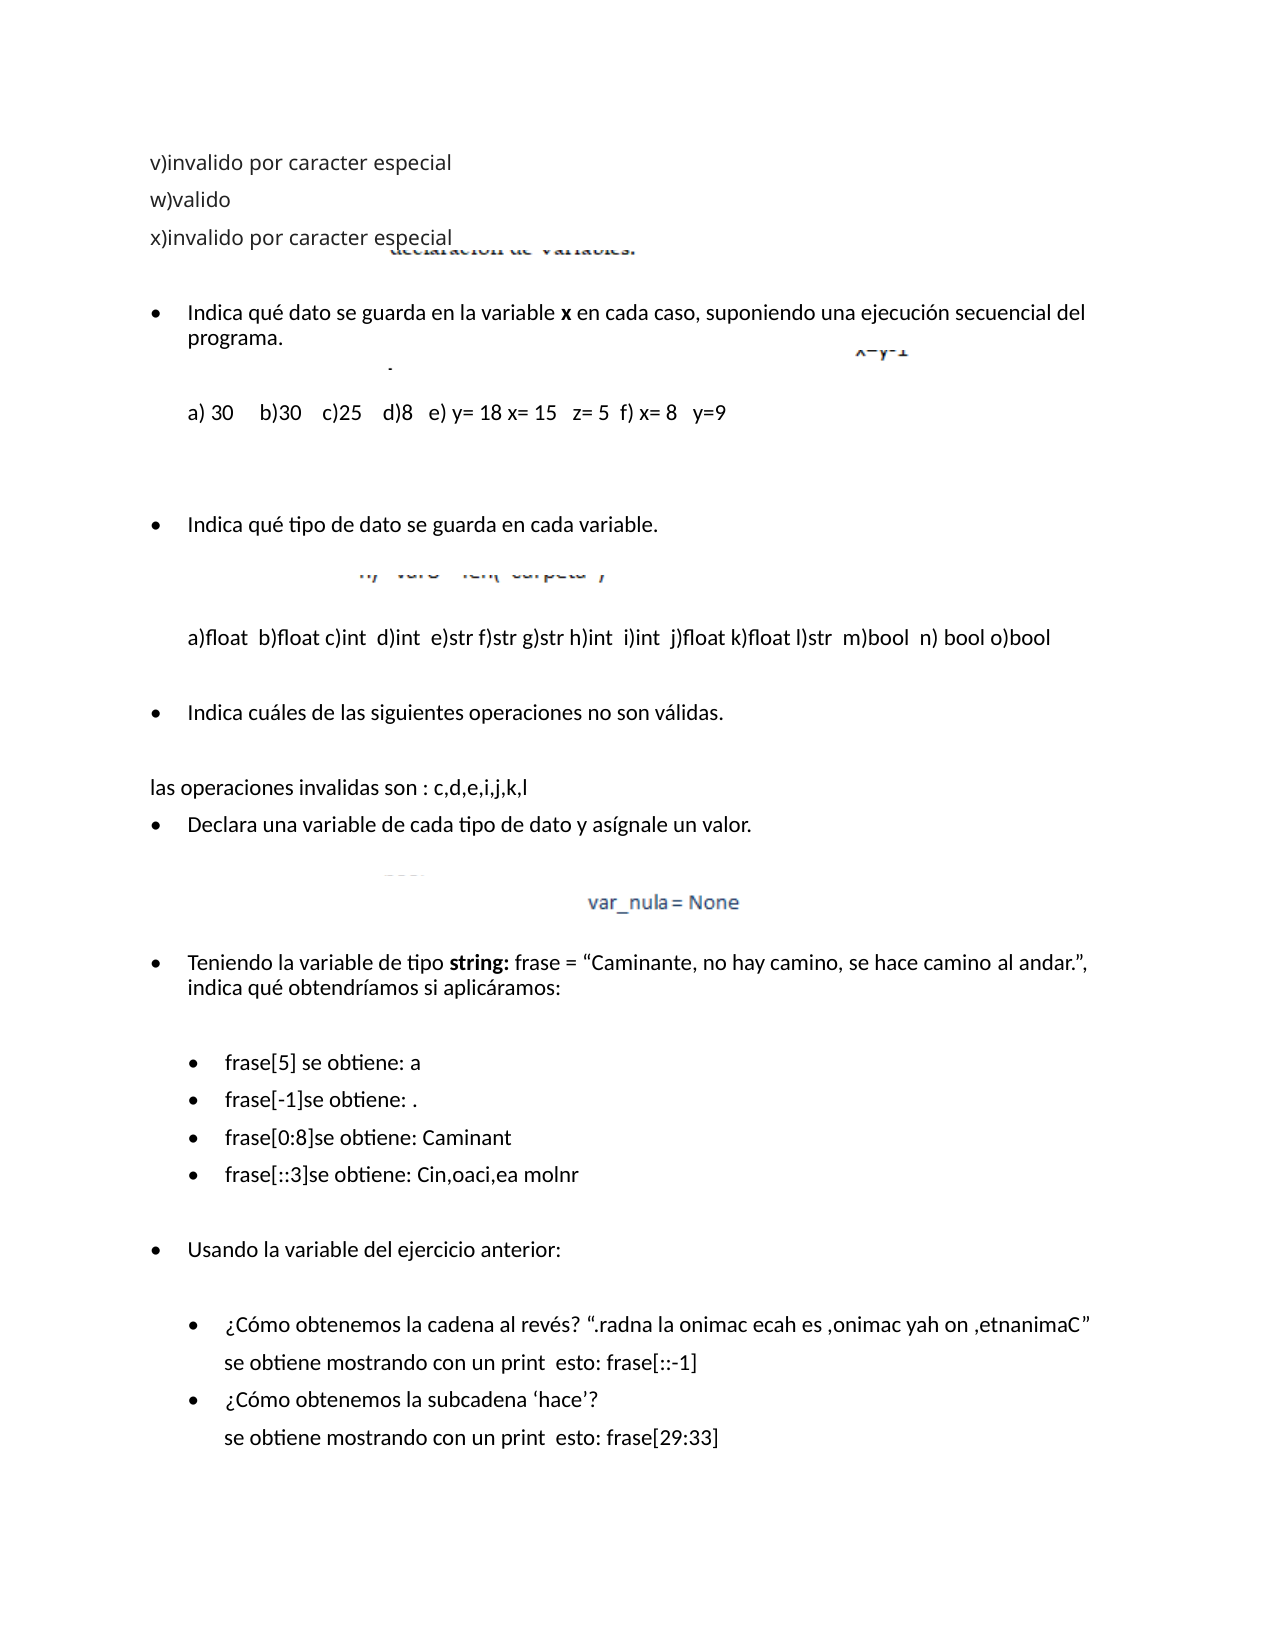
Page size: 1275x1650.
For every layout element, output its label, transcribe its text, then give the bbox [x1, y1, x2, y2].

list frase[5] se obtiene: a [187, 1050, 1125, 1075]
list Indica qué tipo de dato se guarda en cada variable. [150, 512, 1125, 537]
list frase[0:8]se obtiene: Caminant [187, 1125, 1125, 1150]
list ¿Cómo obtenemos la cadena al revés? “.radna la onimac ecah es ,onimac yah on ,etnanimaC” [187, 1312, 1125, 1337]
text se obtiene mostrando con un print esto: frase[29:33] [150, 1425, 1125, 1450]
list Usando la variable del ejercicio anterior: [150, 1237, 1125, 1262]
list ¿Cómo obtenemos la subcadena ‘hace’? [187, 1387, 1125, 1412]
list Declara una variable de cada tipo de dato y asígnale un valor. [150, 812, 1125, 837]
list Indica cuáles de las siguientes operaciones no son válidas. [150, 700, 1125, 725]
text w)valido [150, 187, 1125, 212]
text v)invalido por caracter especial [150, 150, 1125, 175]
text las operaciones invalidas son : c,d,e,i,j,k,l [150, 775, 1125, 800]
text se obtiene mostrando con un print esto: frase[::-1] [150, 1350, 1125, 1375]
list Teniendo la variable de tipo string: frase = “Caminante, no hay camino, se hace camino al andar.”, indica qué obtendríamos si aplicáramos: [150, 950, 1125, 1000]
list frase[-1]se obtiene: . [187, 1087, 1125, 1112]
list Indica qué dato se guarda en la variable x en cada caso, suponiendo una ejecución secuencial del programa. [150, 300, 1125, 350]
text a)float b)float c)int d)int e)str f)str g)str h)int i)int j)float k)float l)str m)bool n) bool o)bool [187, 625, 1125, 650]
text a) 30 b)30 c)25 d)8 e) y= 18 x= 15 z= 5 f) x= 8 y=9 [187, 400, 1125, 425]
text x)invalido por caracter especial [150, 225, 1125, 250]
list frase[::3]se obtiene: Cin,oaci,ea molnr [187, 1162, 1125, 1187]
